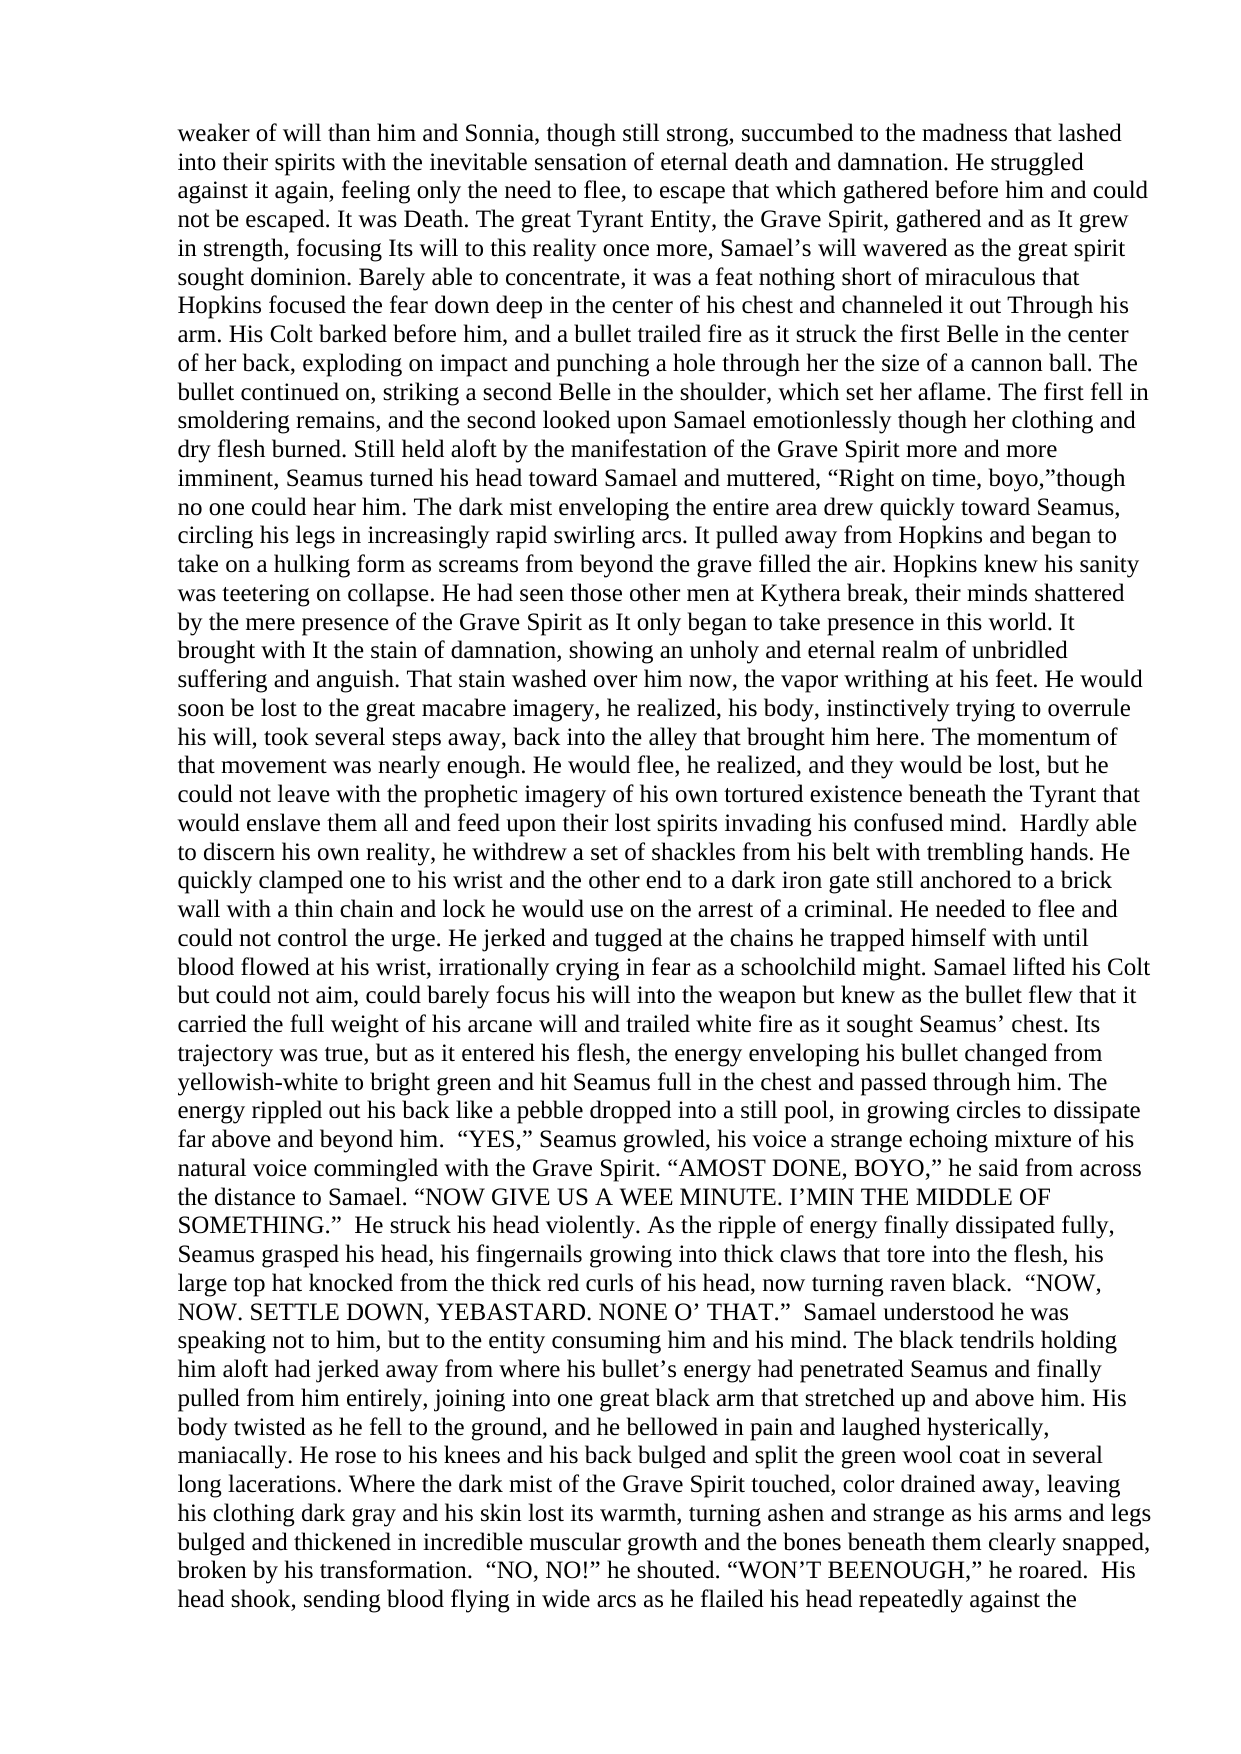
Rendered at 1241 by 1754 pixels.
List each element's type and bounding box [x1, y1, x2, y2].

text [177, 118, 1152, 1613]
